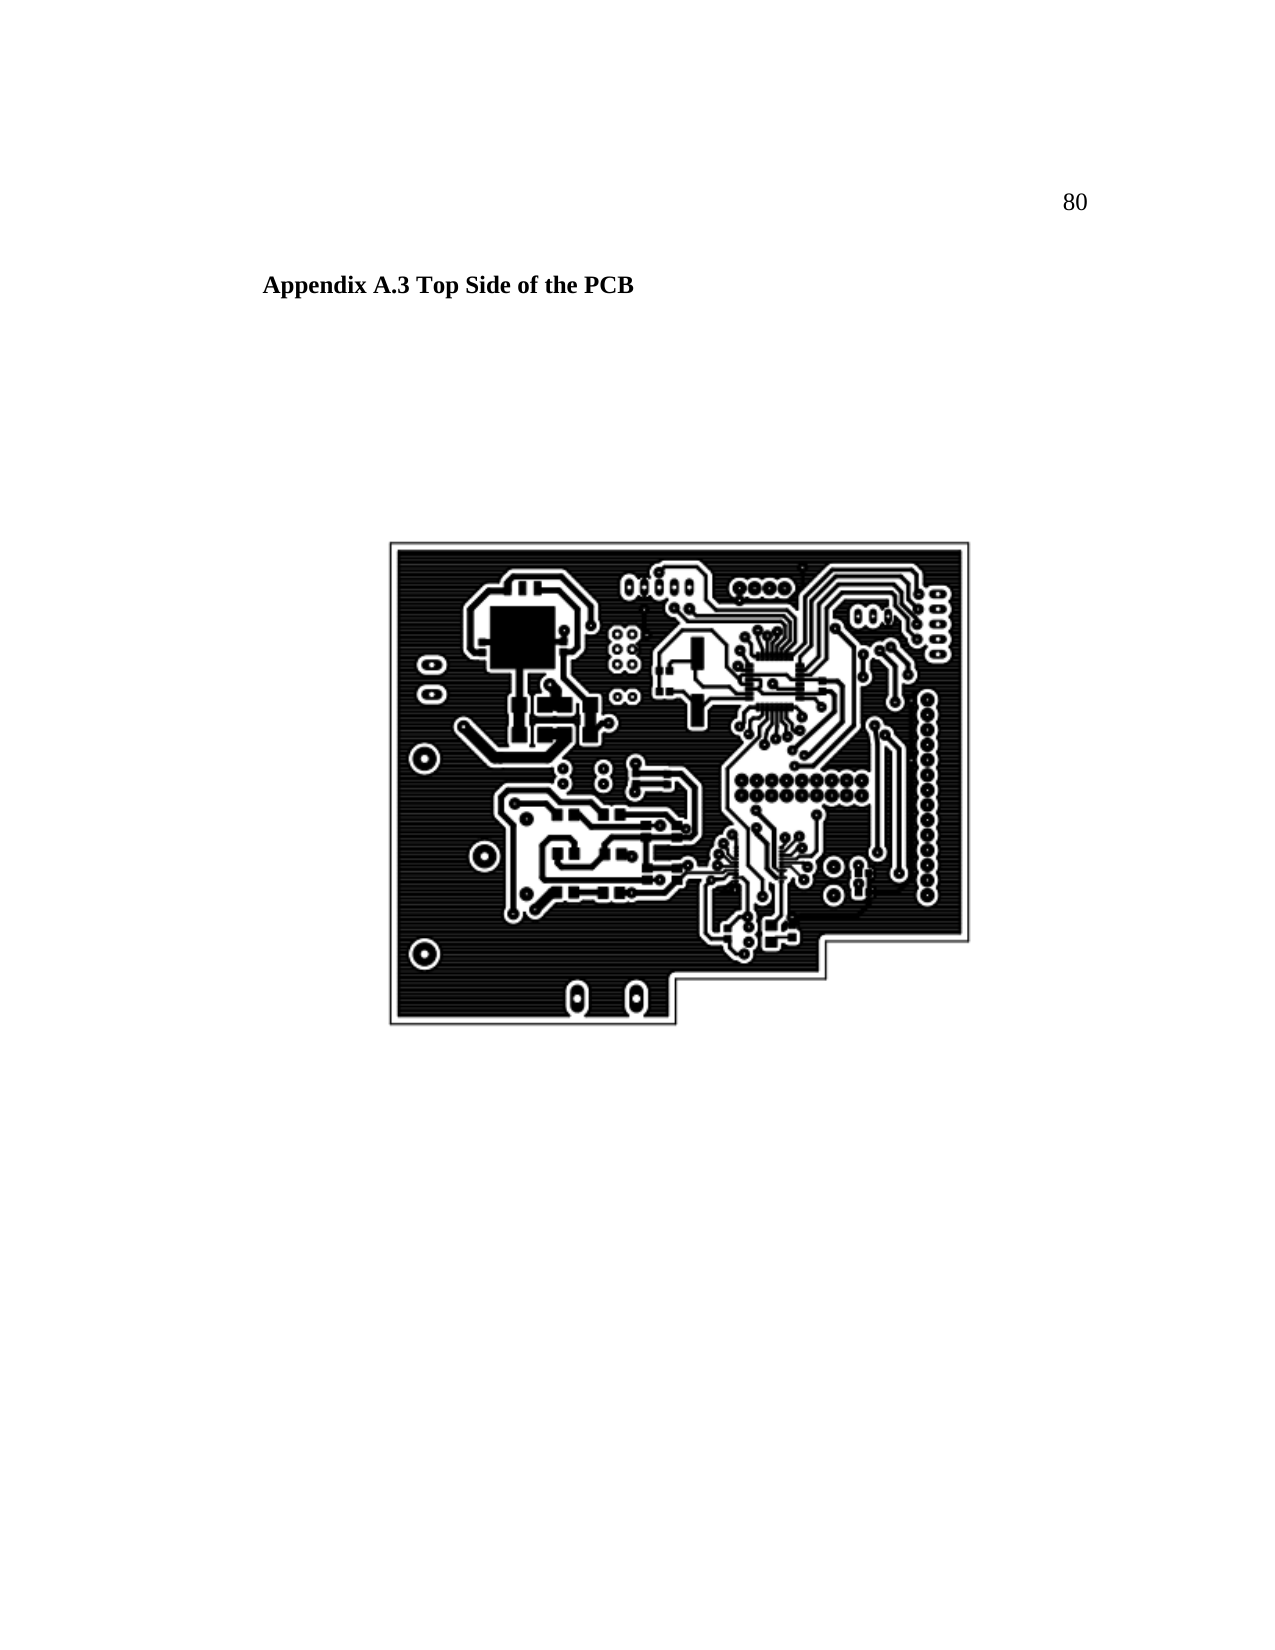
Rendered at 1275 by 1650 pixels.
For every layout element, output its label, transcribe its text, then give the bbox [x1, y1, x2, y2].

text Appendix A.3 Top Side of the PCB [262, 270, 1087, 299]
picture [373, 528, 977, 1042]
